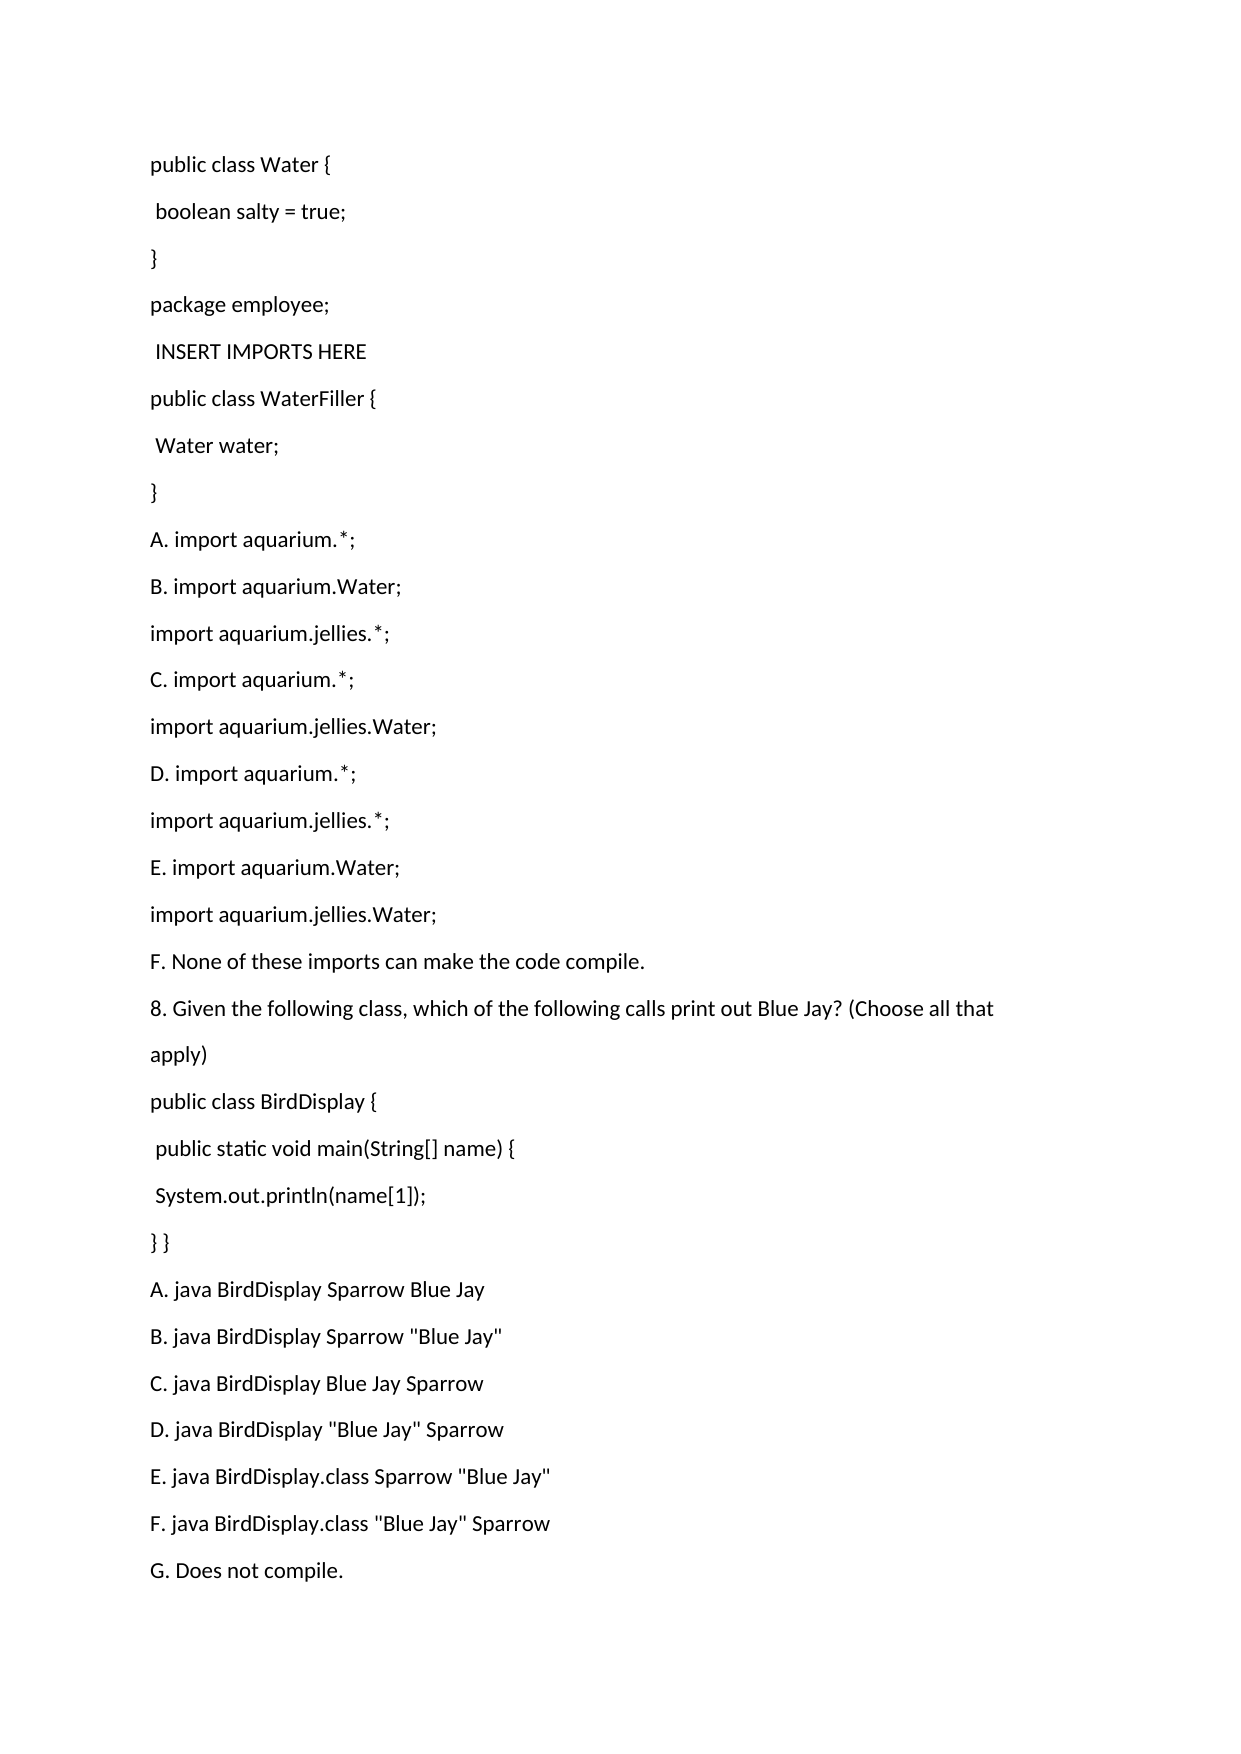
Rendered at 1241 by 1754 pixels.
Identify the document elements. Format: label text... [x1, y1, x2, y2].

text public class WaterFiller { [150, 384, 1090, 412]
text D. import aquarium.*; [150, 759, 1090, 787]
text public class Water { [150, 150, 1090, 178]
text import aquarium.jellies.*; [150, 806, 1090, 834]
text E. import aquarium.Water; [150, 853, 1090, 881]
text B. import aquarium.Water; [150, 572, 1090, 600]
text import aquarium.jellies.Water; [150, 712, 1090, 741]
text Water water; [150, 431, 1090, 459]
text D. java BirdDisplay "Blue Jay" Sparrow [150, 1416, 1090, 1444]
text System.out.println(name[1]); [150, 1181, 1090, 1209]
text import aquarium.jellies.Water; [150, 900, 1090, 928]
text E. java BirdDisplay.class Sparrow "Blue Jay" [150, 1462, 1090, 1491]
text C. java BirdDisplay Blue Jay Sparrow [150, 1369, 1090, 1397]
text F. java BirdDisplay.class "Blue Jay" Sparrow [150, 1509, 1090, 1537]
text } [150, 478, 1090, 506]
text package employee; [150, 291, 1090, 319]
text A. import aquarium.*; [150, 525, 1090, 553]
text public static void main(String[] name) { [150, 1134, 1090, 1162]
text A. java BirdDisplay Sparrow Blue Jay [150, 1275, 1090, 1303]
text 8. Given the following class, which of the following calls print out Blue Jay? (Choose all that [150, 994, 1090, 1022]
text import aquarium.jellies.*; [150, 619, 1090, 647]
text apply) [150, 1041, 1090, 1069]
text B. java BirdDisplay Sparrow "Blue Jay" [150, 1322, 1090, 1350]
text } [150, 244, 1090, 272]
text boolean salty = true; [150, 197, 1090, 225]
text G. Does not compile. [150, 1556, 1090, 1584]
text F. None of these imports can make the code compile. [150, 947, 1090, 975]
text } } [150, 1228, 1090, 1256]
text public class BirdDisplay { [150, 1087, 1090, 1116]
text INSERT IMPORTS HERE [150, 337, 1090, 366]
text C. import aquarium.*; [150, 666, 1090, 694]
